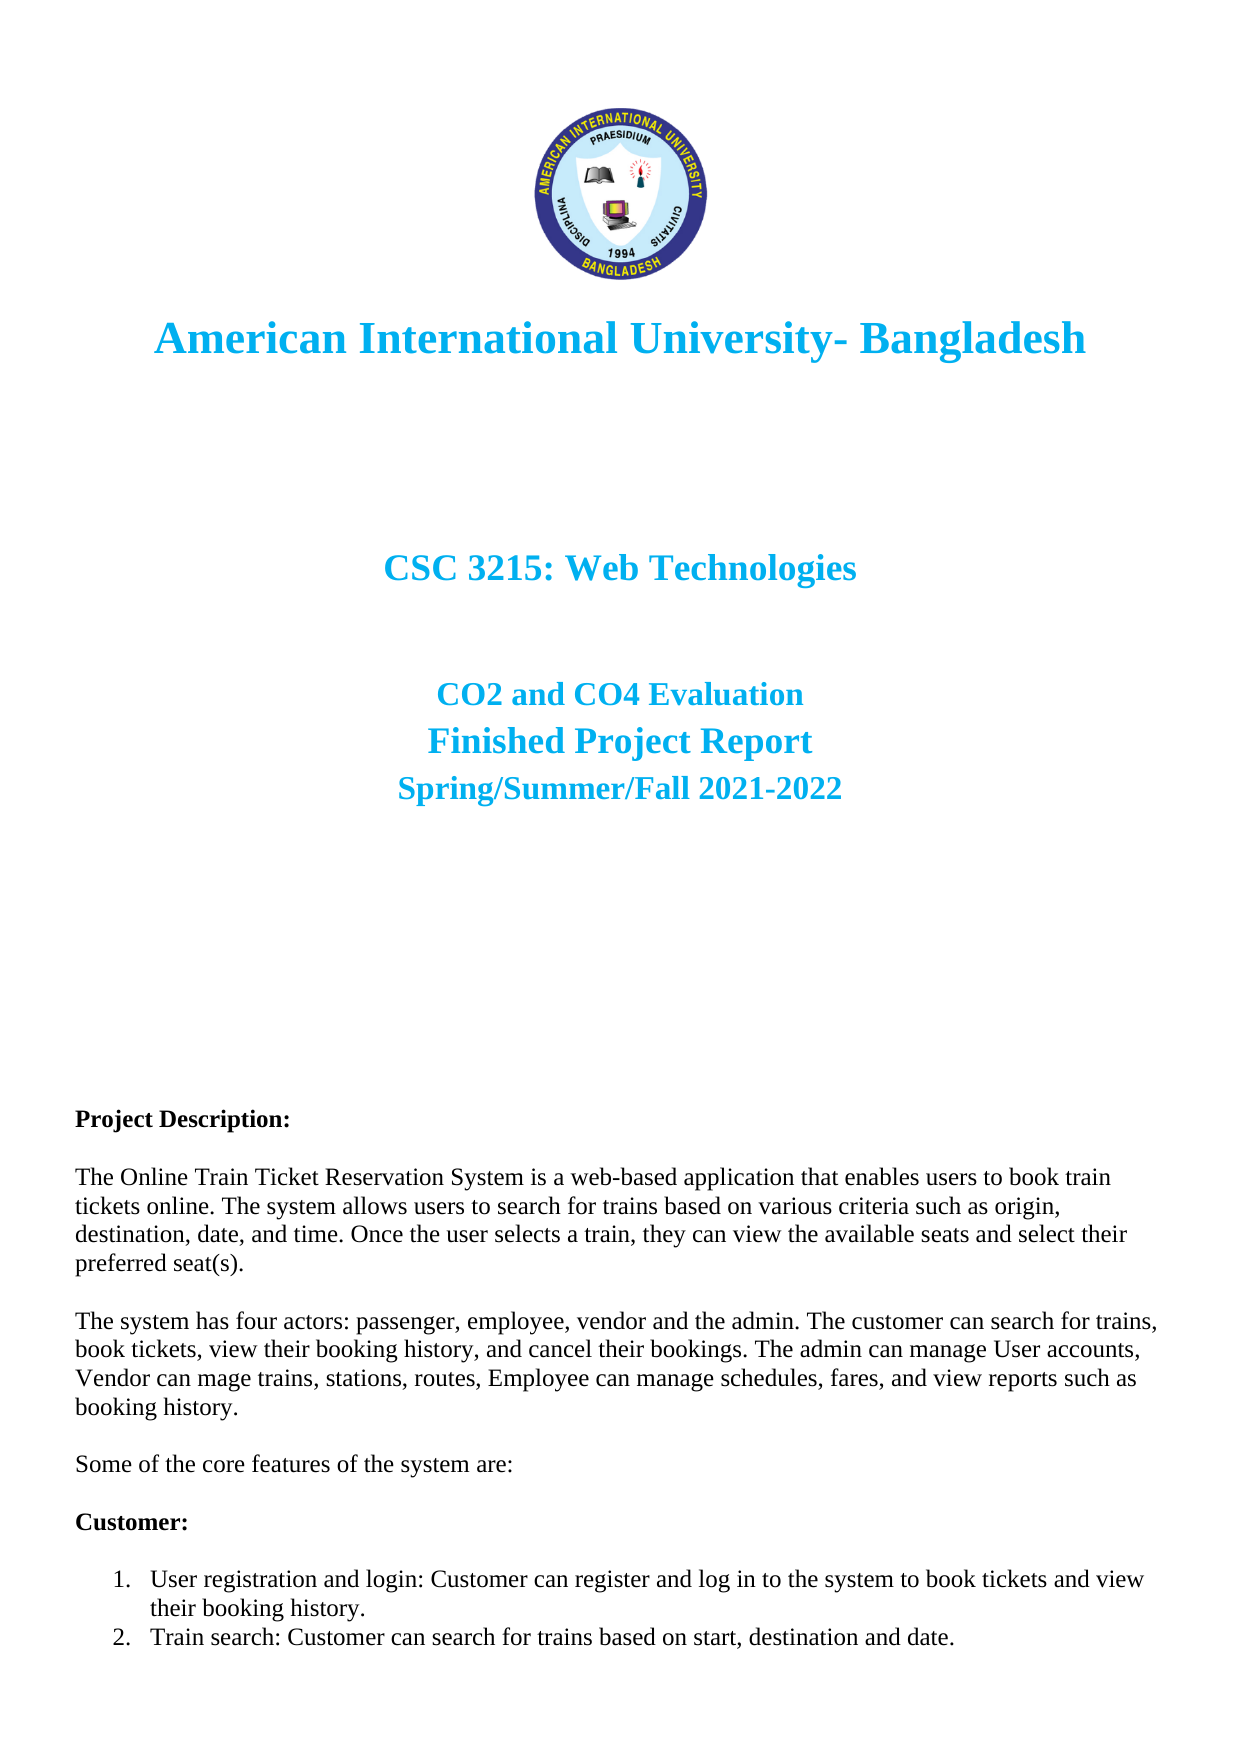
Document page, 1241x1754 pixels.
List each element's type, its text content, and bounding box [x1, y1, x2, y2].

text Customer: [75, 1507, 1165, 1536]
text CO2 and CO4 Evaluation [75, 674, 1165, 713]
text CSC 3215: Web Technologies [75, 545, 1165, 588]
text Spring/Summer/Fall 2021-2022 [75, 768, 1165, 807]
picture [530, 103, 710, 284]
text Finished Project Report [75, 719, 1165, 762]
text Some of the core features of the system are: [75, 1449, 1165, 1478]
list User registration and login: Customer can register and log in to the system to book tickets and view their booking history. [112, 1564, 1165, 1622]
text Project Description: [75, 1104, 1165, 1133]
text The Online Train Ticket Reservation System is a web-based application that enables users to book train tickets online. The system allows users to search for trains based on various criteria such as origin, destination, date, and time. Once the user selects a train, they can view the available seats and select their preferred seat(s). [75, 1162, 1165, 1277]
text The system has four actors: passenger, employee, vendor and the admin. The customer can search for trains, book tickets, view their booking history, and cancel their bookings. The admin can manage User accounts, Vendor can mage trains, stations, routes, Employee can manage schedules, fares, and view reports such as booking history. [75, 1306, 1165, 1421]
list Train search: Customer can search for trains based on start, destination and date. [112, 1622, 1165, 1651]
